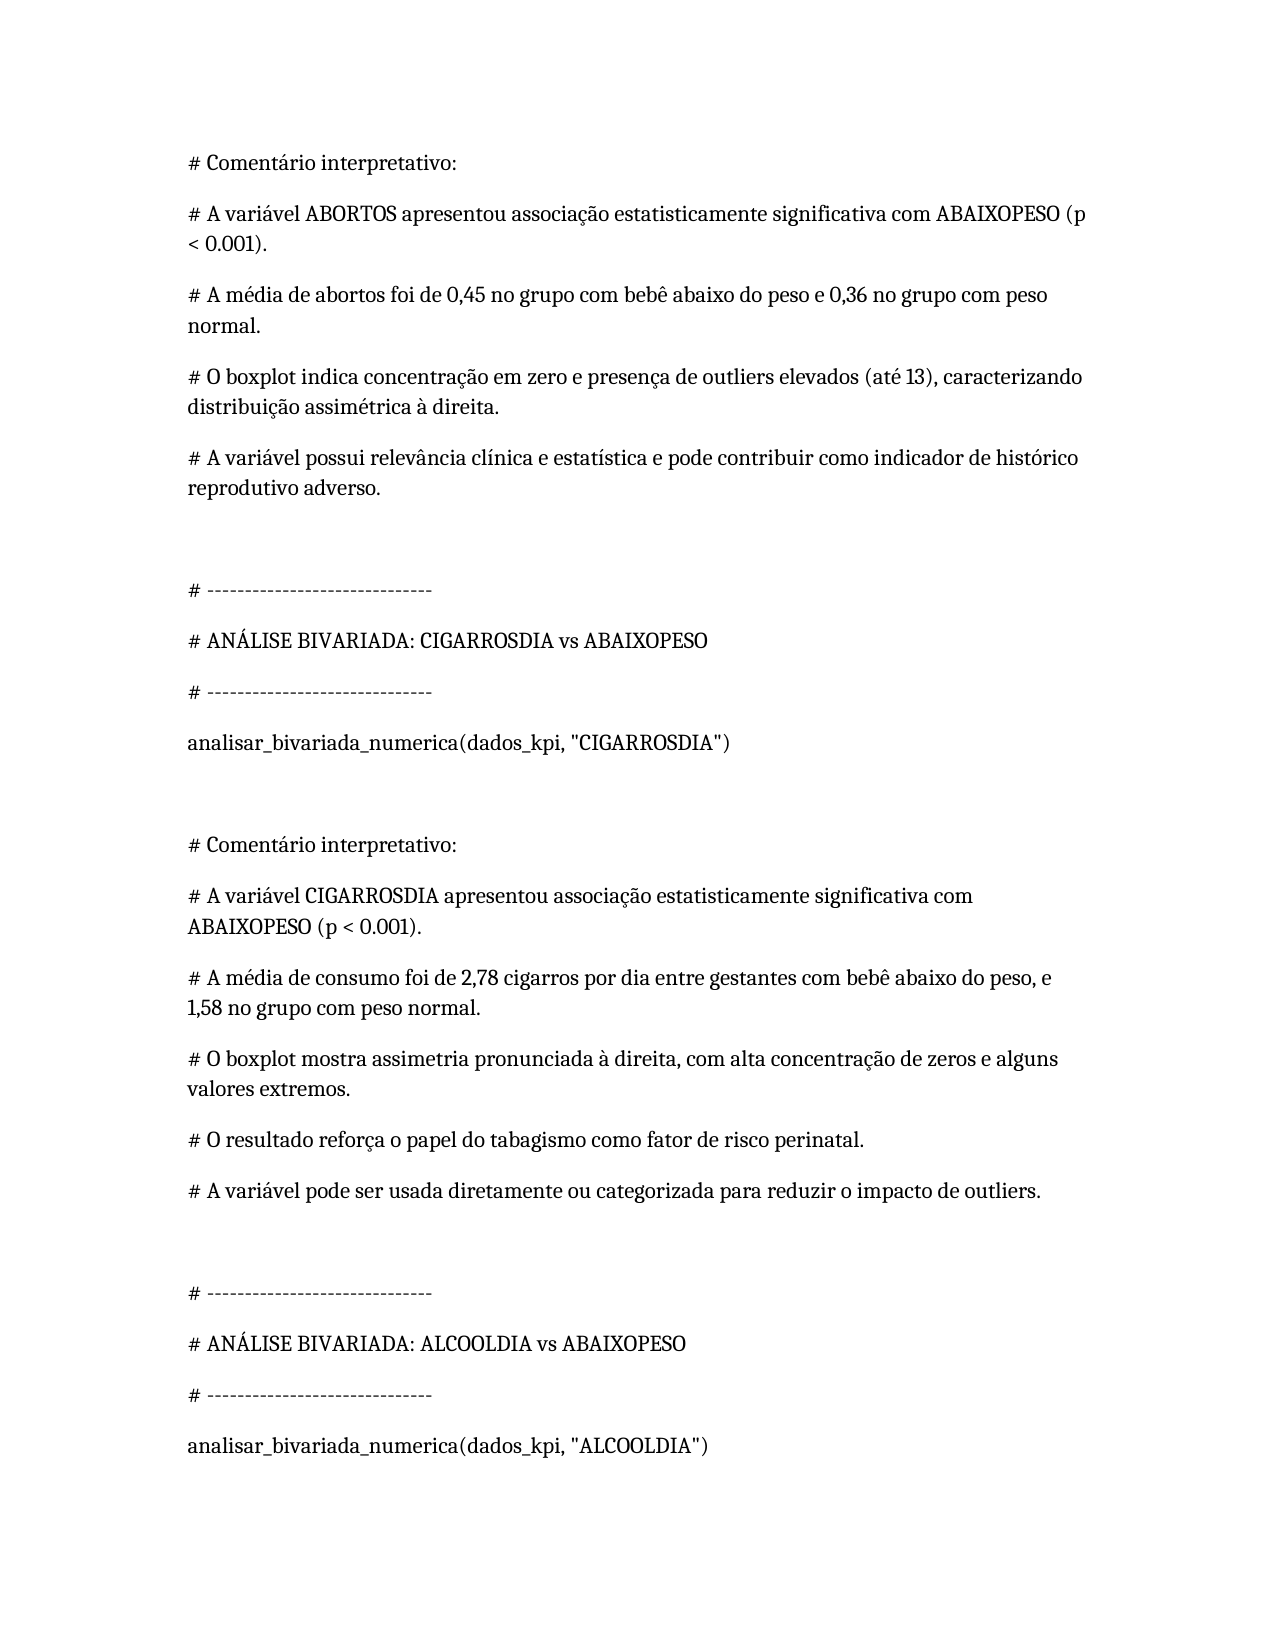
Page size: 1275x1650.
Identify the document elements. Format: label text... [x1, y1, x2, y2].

text analisar_bivariada_numerica(dados_kpi, "CIGARROSDIA") [187, 730, 1087, 757]
text # A variável possui relevância clínica e estatística e pode contribuir como indicador de histórico reprodutivo adverso. [187, 445, 1087, 501]
text # A média de consumo foi de 2,78 cigarros por dia entre gestantes com bebê abaixo do peso, e 1,58 no grupo com peso normal. [187, 964, 1087, 1021]
text # ------------------------------ [187, 1280, 1087, 1307]
text # A variável pode ser usada diretamente ou categorizada para reduzir o impacto de outliers. [187, 1178, 1087, 1204]
text # ANÁLISE BIVARIADA: CIGARROSDIA vs ABAIXOPESO [187, 628, 1087, 654]
text # A variável CIGARROSDIA apresentou associação estatisticamente significativa com ABAIXOPESO (p < 0.001). [187, 883, 1087, 940]
text # A variável ABORTOS apresentou associação estatisticamente significativa com ABAIXOPESO (p < 0.001). [187, 201, 1087, 258]
text analisar_bivariada_numerica(dados_kpi, "ALCOOLDIA") [187, 1433, 1087, 1460]
text # A média de abortos foi de 0,45 no grupo com bebê abaixo do peso e 0,36 no grupo com peso normal. [187, 282, 1087, 339]
text # O boxplot indica concentração em zero e presença de outliers elevados (até 13), caracterizando distribuição assimétrica à direita. [187, 363, 1087, 420]
text # ------------------------------ [187, 577, 1087, 603]
text # O boxplot mostra assimetria pronunciada à direita, com alta concentração de zeros e alguns valores extremos. [187, 1046, 1087, 1102]
text # ------------------------------ [187, 679, 1087, 706]
text # O resultado reforça o papel do tabagismo como fator de risco perinatal. [187, 1127, 1087, 1153]
text # ANÁLISE BIVARIADA: ALCOOLDIA vs ABAIXOPESO [187, 1331, 1087, 1358]
text # ------------------------------ [187, 1382, 1087, 1409]
text # Comentário interpretativo: [187, 150, 1087, 176]
text # Comentário interpretativo: [187, 832, 1087, 859]
